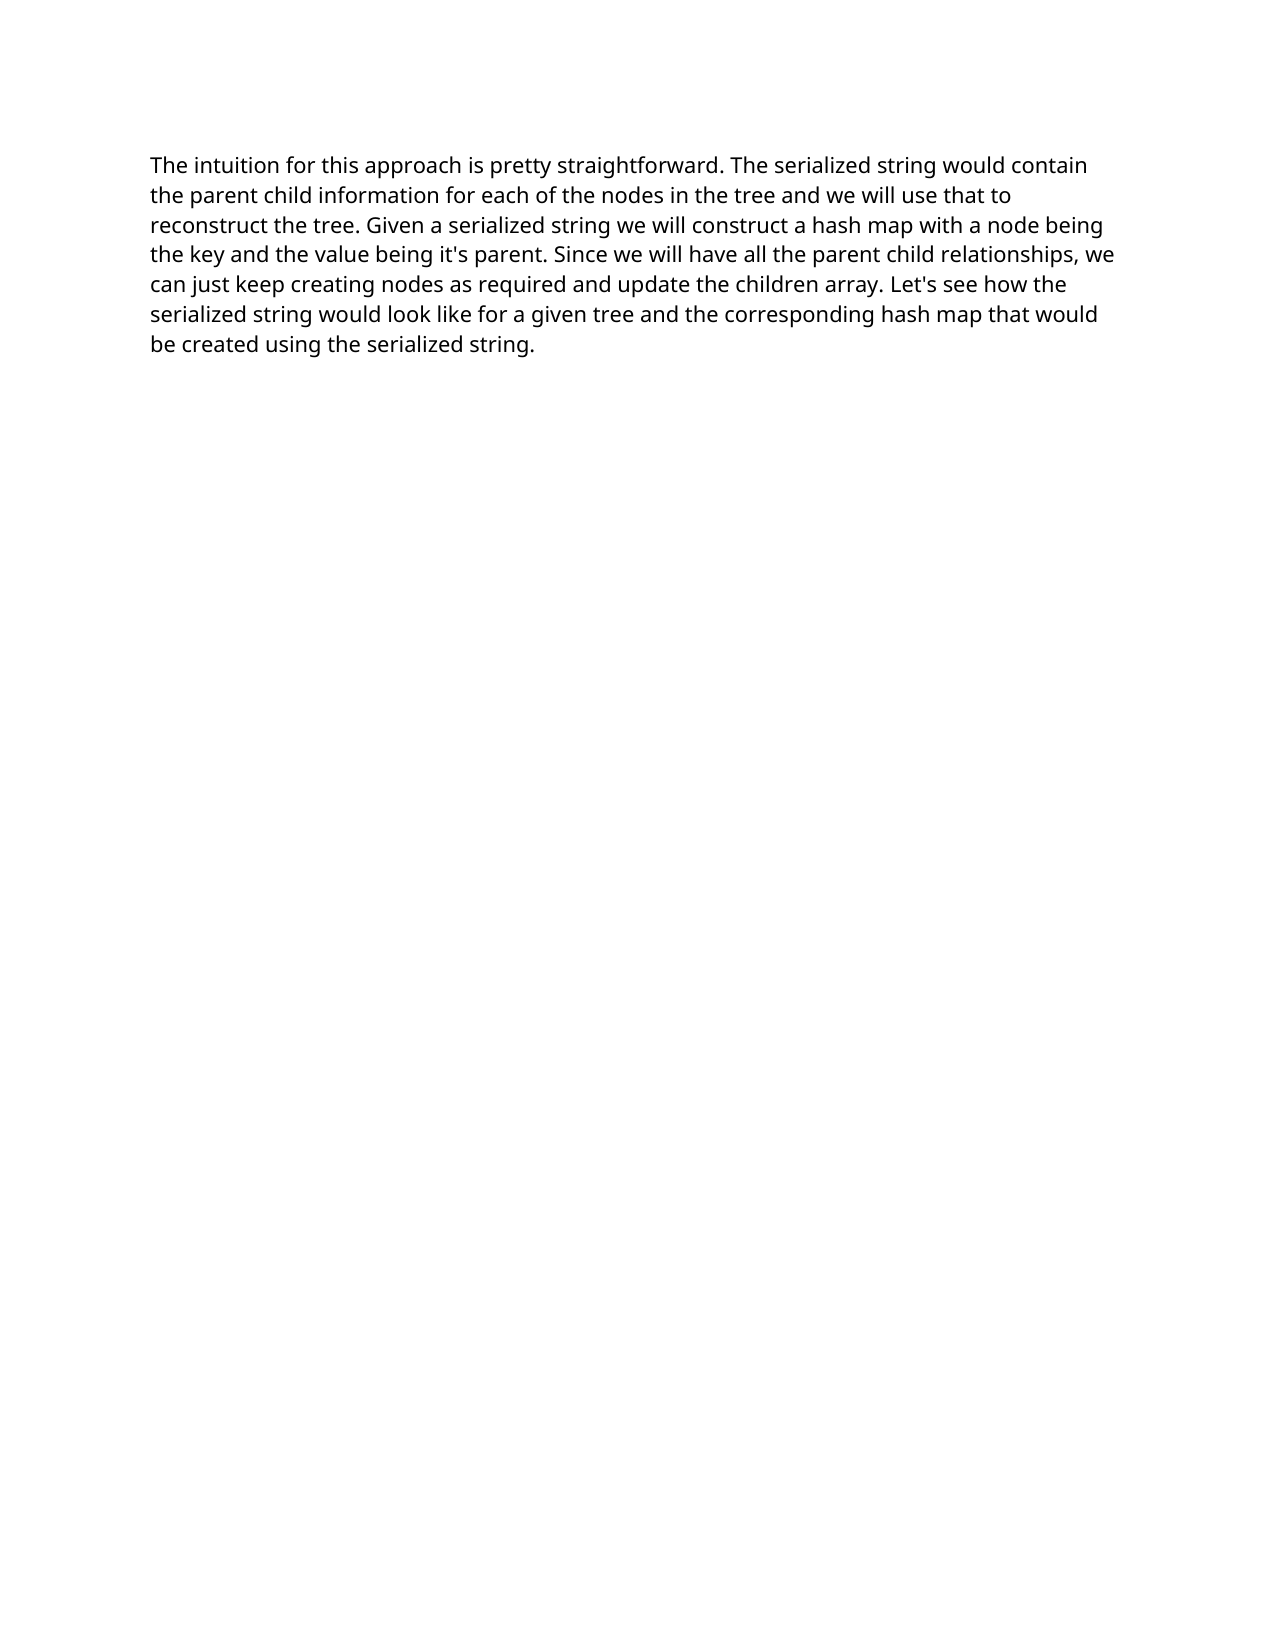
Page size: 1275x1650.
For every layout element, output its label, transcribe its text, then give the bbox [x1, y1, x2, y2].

text The intuition for this approach is pretty straightforward. The serialized string would contain the parent child information for each of the nodes in the tree and we will use that to reconstruct the tree. Given a serialized string we will construct a hash map with a node being the key and the value being it's parent. Since we will have all the parent child relationships, we can just keep creating nodes as required and update the children array. Let's see how the serialized string would look like for a given tree and the corresponding hash map that would be created using the serialized string. [150, 150, 1125, 358]
